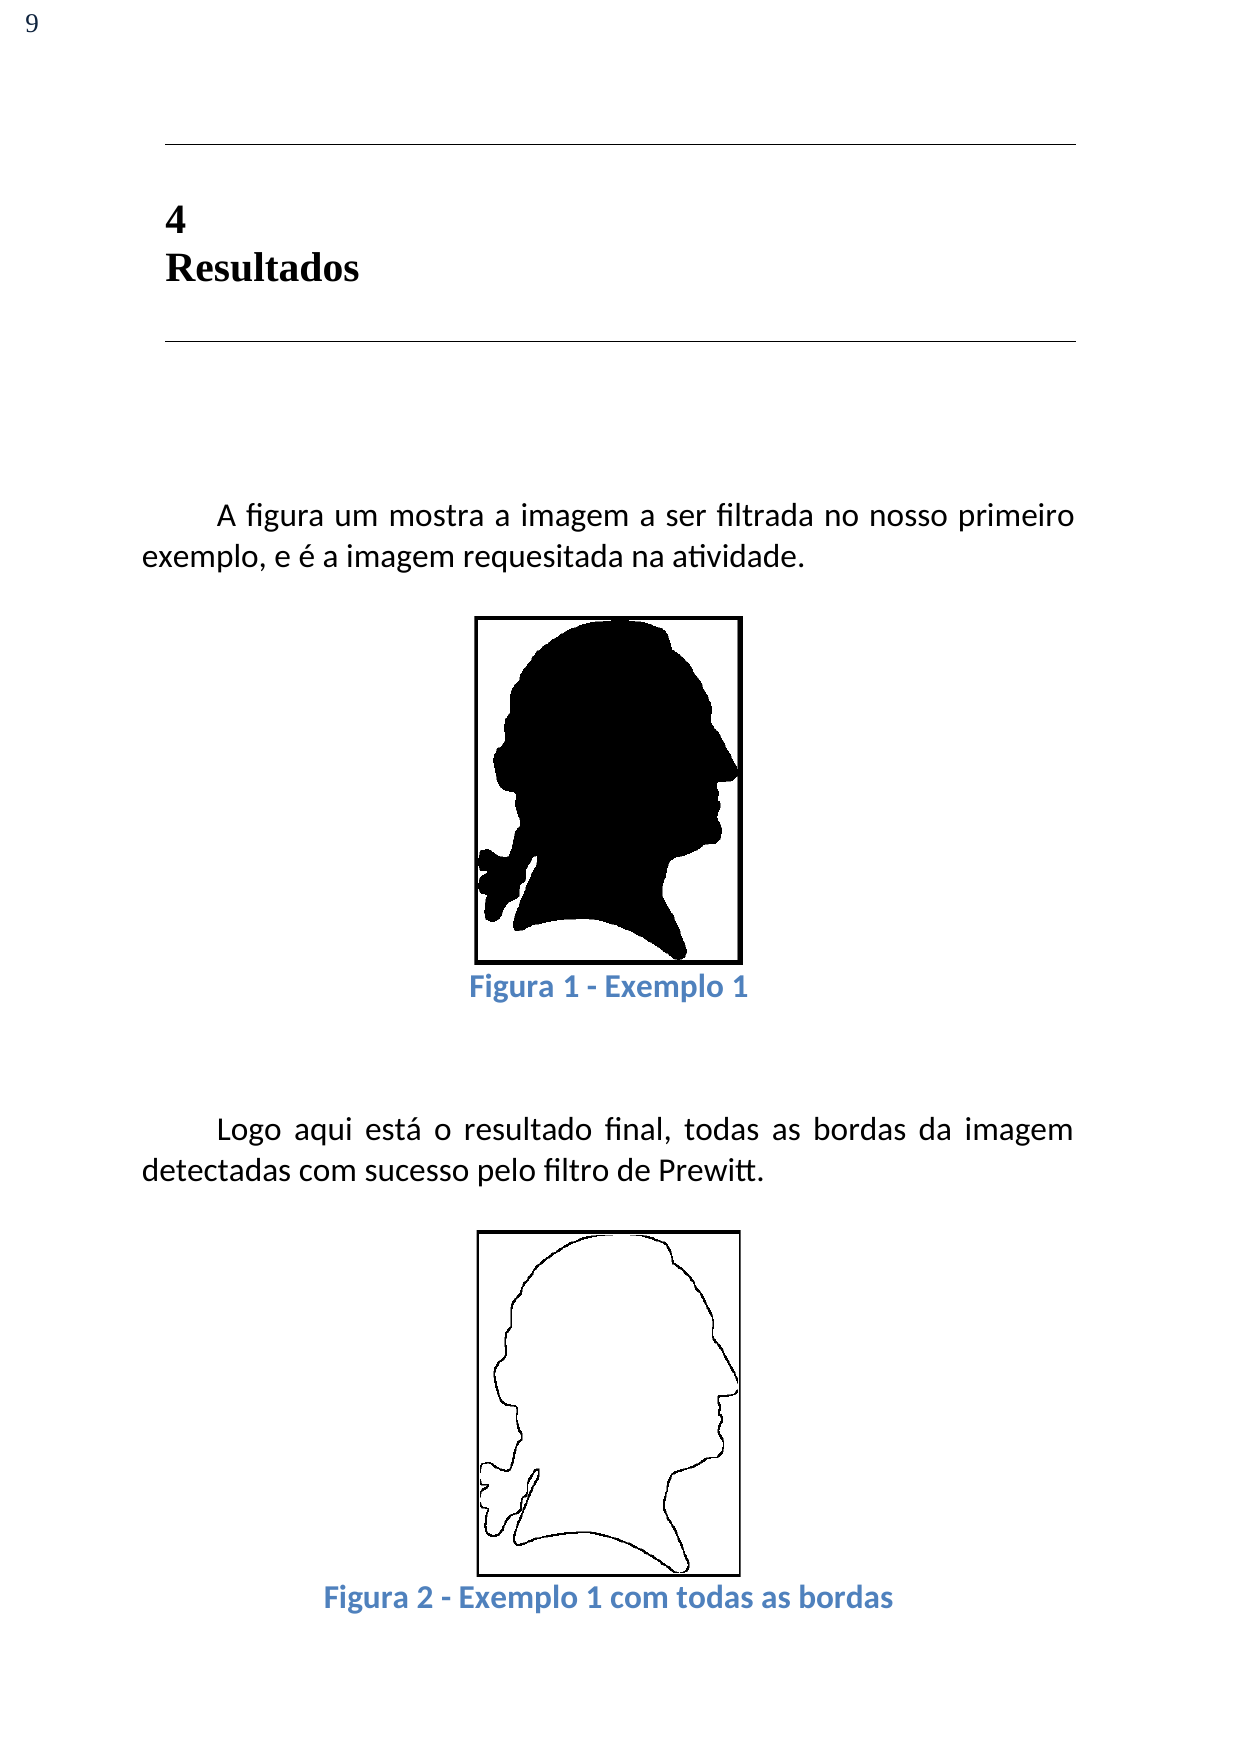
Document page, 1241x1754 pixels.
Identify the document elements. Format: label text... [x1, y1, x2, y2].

picture [476, 1230, 741, 1577]
subtitle Resultados [165, 239, 1076, 291]
text Figura 1 - Exemplo 1 [142, 965, 1076, 1006]
text A figura um mostra a imagem a ser filtrada no nosso primeiro exemplo, e é a imagem requesitada na atividade. [142, 494, 1076, 576]
subtitle 4 [165, 192, 1076, 239]
text Figura 2 - Exemplo 1 com todas as bordas [142, 1577, 1076, 1617]
picture [474, 616, 743, 965]
text Logo aqui está o resultado final, todas as bordas da imagem detectadas com sucesso pelo filtro de Prewitt. [142, 1108, 1076, 1189]
